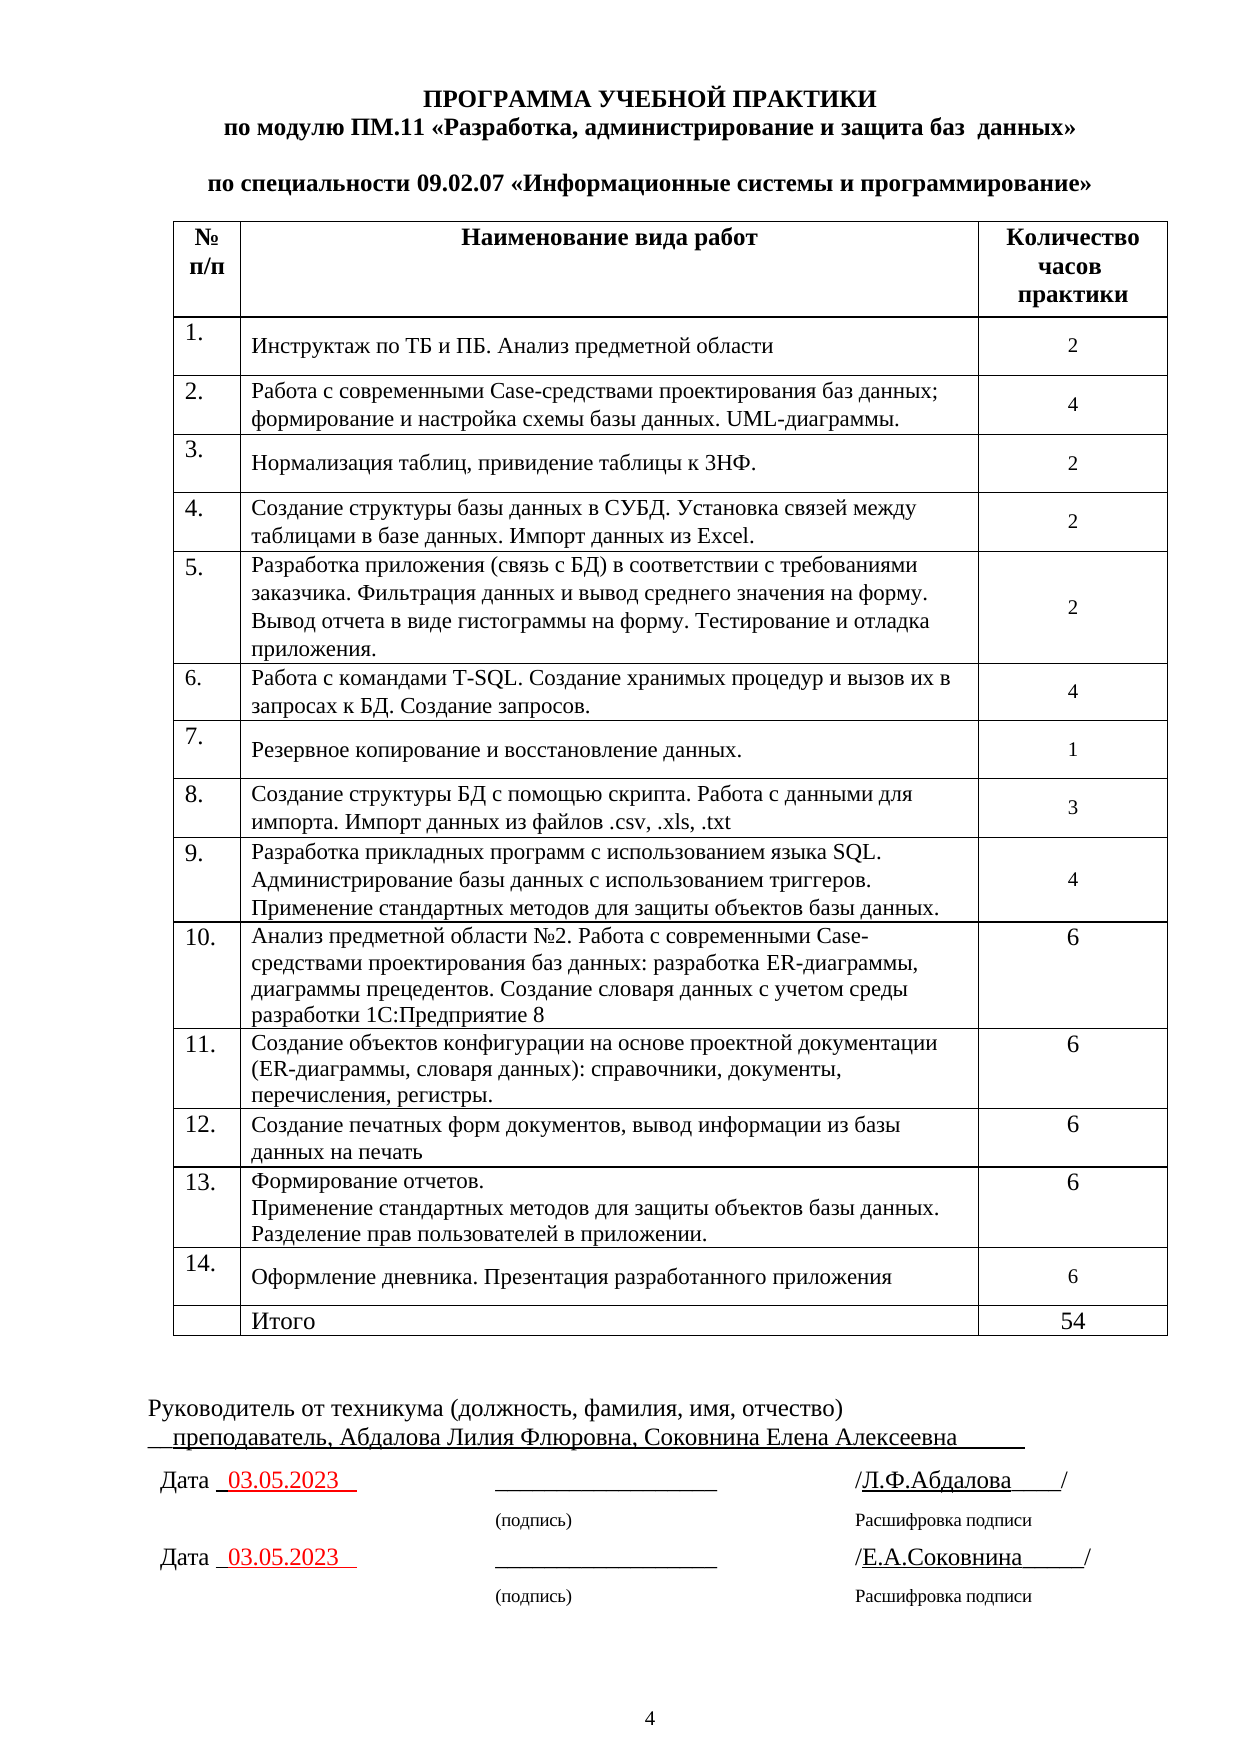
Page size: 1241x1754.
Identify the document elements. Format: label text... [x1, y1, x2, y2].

table_header Количество часов практики [979, 222, 1167, 316]
table_cell 2 [979, 435, 1167, 492]
table_header /Л.Ф.Абдалова____/ Расшифровка подписи [844, 1465, 1219, 1542]
table_cell [174, 1168, 240, 1247]
table_cell [174, 721, 240, 778]
table_cell Резервное копирование и восстановление данных. [241, 721, 978, 778]
table_cell 6 [979, 1029, 1167, 1108]
table_header Наименование вида работ [241, 222, 978, 316]
table_cell Создание печатных форм документов, вывод информации из базы данных на печать [241, 1109, 978, 1166]
table_cell 1 [979, 721, 1167, 778]
text по специальности 09.02.07 «Информационные системы и программирование» [148, 168, 1152, 221]
table_cell Работа с командами T-SQL. Создание хранимых процедур и вызов их в запросах к БД. Создание запросов. [241, 664, 978, 720]
table_cell Оформление дневника. Презентация разработанного приложения [241, 1248, 978, 1305]
table_cell Итого [241, 1306, 978, 1335]
table_cell Создание объектов конфигурации на основе проектной документации (ER-диаграммы, словаря данных): справочники, документы, перечисления, регистры. [241, 1029, 978, 1108]
table_cell [174, 318, 240, 375]
table_cell [174, 1029, 240, 1108]
table_header __________________ (подпись) [484, 1465, 844, 1542]
table_cell [174, 664, 240, 720]
table_cell Разработка прикладных программ с использованием языка SQL. Администрирование базы данных с использованием триггеров. Применение стандартных методов для защиты объектов базы данных. [241, 838, 978, 921]
table_cell 54 [979, 1306, 1167, 1335]
table_cell [174, 1109, 240, 1166]
table_cell 6 [979, 923, 1167, 1028]
table_header № п/п [174, 222, 240, 316]
table_cell [174, 1306, 240, 1335]
table_cell 6 [979, 1168, 1167, 1247]
table_cell Нормализация таблиц, привидение таблицы к 3НФ. [241, 435, 978, 492]
text __преподаватель, Абдалова Лилия Флюровна, Соковнина Елена Алексеевна [148, 1422, 1152, 1451]
table_cell [174, 552, 240, 663]
table_cell /Е.А.Соковнина_____/ Расшифровка подписи [844, 1542, 1219, 1619]
table_cell Работа с современными Case-средствами проектирования баз данных; формирование и настройка схемы базы данных. UML-диаграммы. [241, 376, 978, 433]
table_cell Формирование отчетов. Применение стандартных методов для защиты объектов базы данных. Разделение прав пользователей в приложении. [241, 1168, 978, 1247]
table_cell Анализ предметной области №2. Работа с современными Case-средствами проектирования баз данных: разработка ER-диаграммы, диаграммы прецедентов. Создание словаря данных с учетом среды разработки 1С:Предприятие 8 [241, 923, 978, 1028]
table_cell __________________ (подпись) [484, 1542, 844, 1619]
text по модулю ПМ.11 «Разработка, администрирование и защита баз данных» [148, 113, 1152, 141]
table_header Дата 03.05.2023 [136, 1465, 484, 1542]
text Руководитель от техникума (должность, фамилия, имя, отчество) [148, 1393, 1152, 1422]
table_cell Разработка приложения (связь с БД) в соответствии с требованиями заказчика. Фильтрация данных и вывод среднего значения на форму. Вывод отчета в виде гистограммы на форму. Тестирование и отладка приложения. [241, 552, 978, 663]
table_cell 4 [979, 664, 1167, 720]
table_cell 4 [979, 838, 1167, 921]
table_cell 2 [979, 318, 1167, 375]
table_cell 6 [979, 1109, 1167, 1166]
table_cell [174, 1248, 240, 1305]
table_cell 2 [979, 552, 1167, 663]
table_cell 2 [979, 493, 1167, 551]
table_cell Создание структуры базы данных в СУБД. Установка связей между таблицами в базе данных. Импорт данных из Excel. [241, 493, 978, 551]
table_cell [174, 493, 240, 551]
table_cell 6 [979, 1248, 1167, 1305]
table_cell Дата 03.05.2023 [136, 1542, 484, 1619]
table_cell [174, 779, 240, 837]
table_cell [174, 838, 240, 921]
table_cell [174, 923, 240, 1028]
table_cell 4 [979, 376, 1167, 433]
text ПРОГРАММА УЧЕБНОЙ ПРАКТИКИ [148, 84, 1152, 113]
table_cell 3 [979, 779, 1167, 837]
table_cell [174, 376, 240, 433]
table_cell Инструктаж по ТБ и ПБ. Анализ предметной области [241, 318, 978, 375]
table_cell Создание структуры БД с помощью скрипта. Работа с данными для импорта. Импорт данных из файлов .csv, .xls, .txt [241, 779, 978, 837]
table_cell [174, 435, 240, 492]
